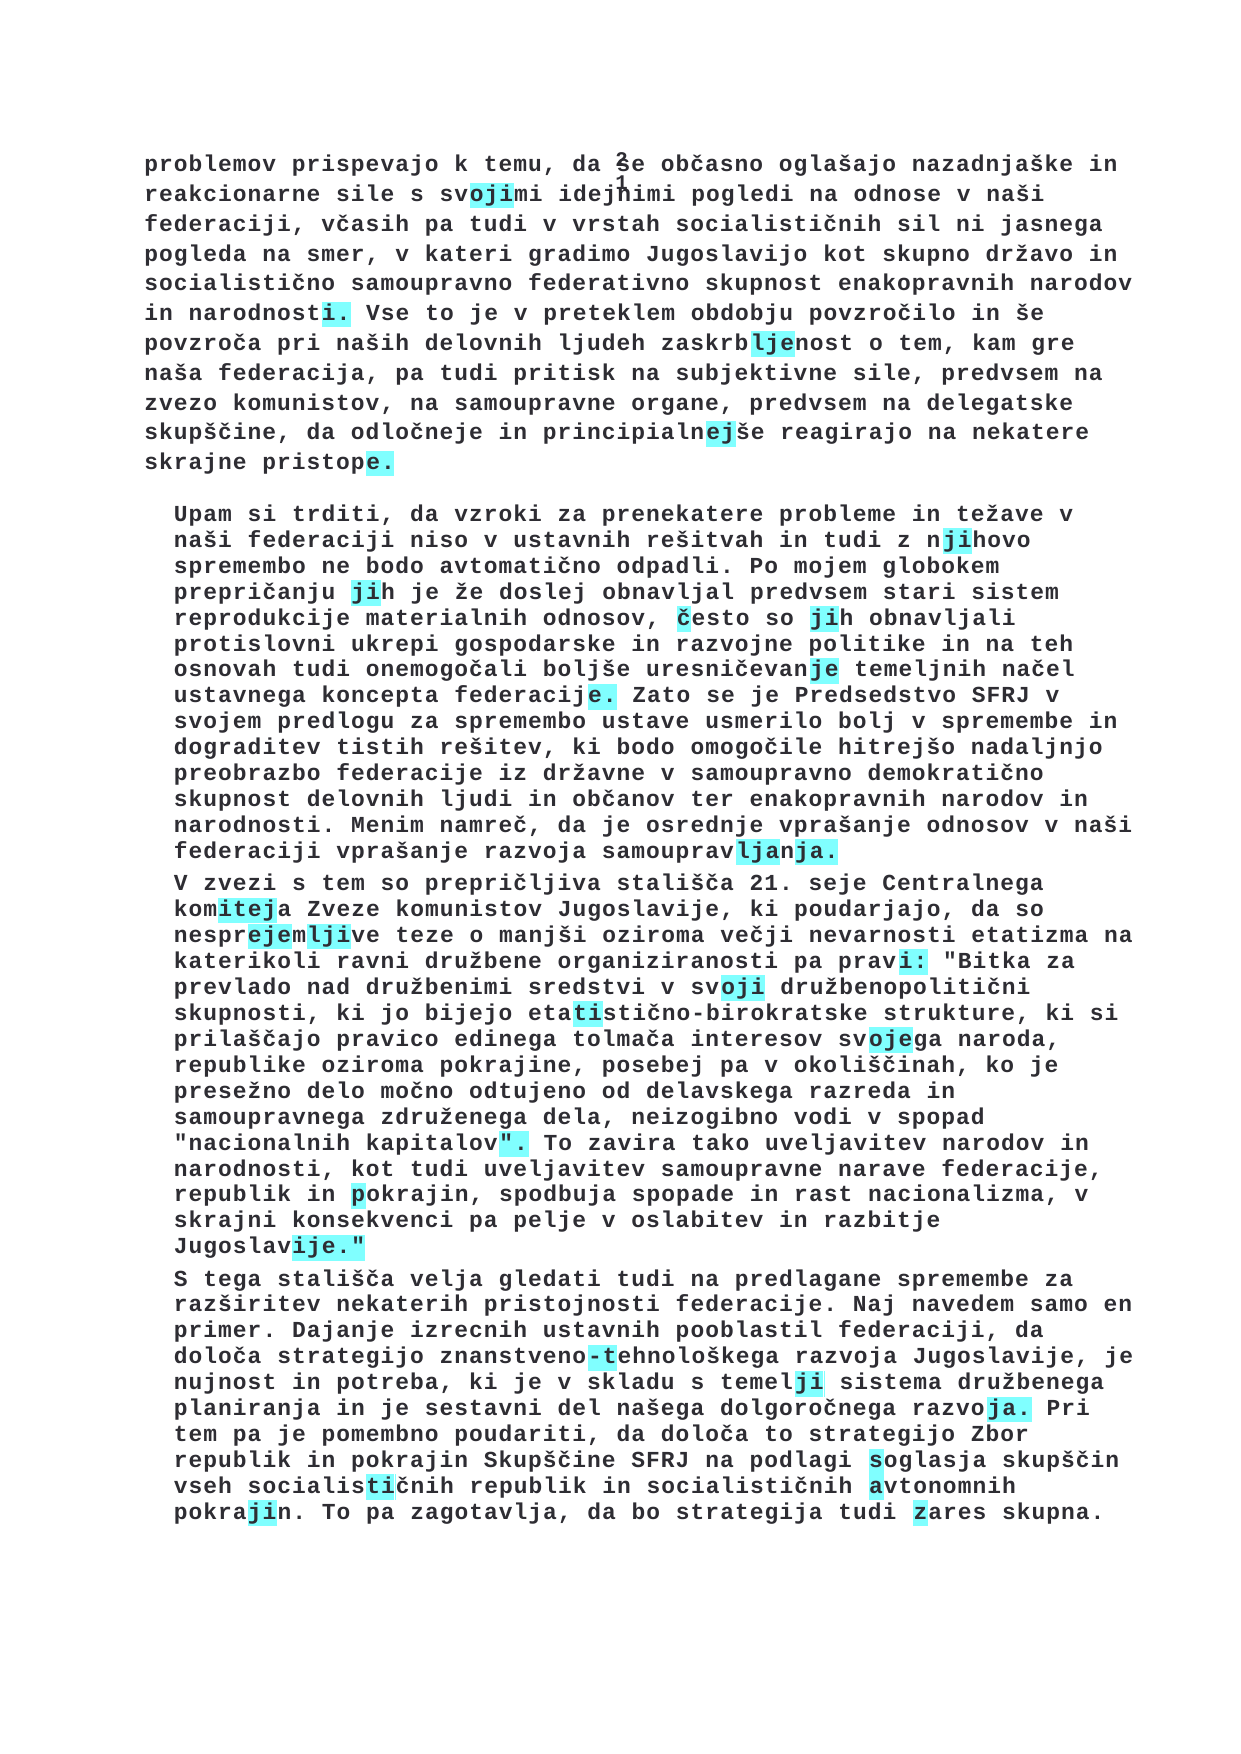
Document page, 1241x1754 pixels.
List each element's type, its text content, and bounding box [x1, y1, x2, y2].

text Upam si trditi, da vzroki za prenekatere probleme in težave v naši federaciji niso v ustavnih rešitvah in tudi z njihovo spremembo ne bodo avtomatično odpadli. Po mojem globokem prepričanju jih je že doslej obnavljal predvsem stari sistem reprodukcije materialnih odnosov, često so jih obnavljali protislovni ukrepi gospodarske in razvojne politike in na teh osnovah tudi onemogočali boljše uresničevanje temeljnih načel ustavnega koncepta federacije. Zato se je Predsedstvo SFRJ v svojem predlogu za spremembo ustave usmerilo bolj v spremembe in dograditev tistih rešitev, ki bodo omogočile hitrejšo nadaljnjo preobrazbo federacije iz državne v samoupravno demokratično skupnost delovnih ljudi in občanov ter enakopravnih narodov in narodnosti. Menim namreč, da je osrednje vprašanje odnosov v naši federaciji vprašanje razvoja samoupravljanja. [174, 502, 1140, 865]
text Vendar mislim, da izražam mnenje ogromne večine prebivalstva Socialistične republike Slovenije, pa tudi vseh ostalih republik in pokrajin v Socialistični federativni republiki Jugoslaviji, če bom rekel, da to zanimanje za odnose v federaciji izhaja predvsem iz skrbi, da se ne bi spremenila temeljna načela, na katerih je ta federacija zgrajena in da se navzlic vsem problemom in težavam, s katerimi se srečujemo, ustavni koncept naše federacije v praksi, v skupnem življenju naših narodov in narodnosti vse bolj potrjuje kot zgodovinski. Prav gotovo nedoslednosti v njegovem uresničevanju in kopičenje gospodarskihproblemov prispevajo k temu, da se občasno oglašajo nazadnjaške in reakcionarne sile s svojimi idejnimi pogledi na odnose v naši federaciji, včasih pa tudi v vrstah socialističnih sil ni jasnega pogleda na smer, v kateri gradimo Jugoslavijo kot skupno državo in socialistično samoupravno federativno skupnost enakopravnih narodov in narodnosti. Vse to je v preteklem obdobju povzročilo in še povzroča pri naših delovnih ljudeh zaskrbljenost o tem, kam gre naša federacija, pa tudi pritisk na subjektivne sile, predvsem na zvezo komunistov, na samoupravne organe, predvsem na delegatske skupščine, da odločneje in principialnejše reagirajo na nekatere skrajne pristope. [144, 153, 1140, 476]
text S tega stališča velja gledati tudi na predlagane spremembe za razširitev nekaterih pristojnosti federacije. Naj navedem samo en primer. Dajanje izrecnih ustavnih pooblastil federaciji, da določa strategijo znanstveno-tehnološkega razvoja Jugoslavije, je nujnost in potreba, ki je v skladu s temelji sistema družbenega planiranja in je sestavni del našega dolgoročnega razvoja. Pri tem pa je pomembno poudariti, da določa to strategijo Zbor republik in pokrajin Skupščine SFRJ na podlagi soglasja skupščin vseh socialističnih republik in socialističnih avtonomnih pokrajin. To pa zagotavlja, da bo strategija tudi zares skupna. [174, 1267, 1140, 1526]
text V zvezi s tem so prepričljiva stališča 21. seje Centralnega komiteja Zveze komunistov Jugoslavije, ki poudarjajo, da so nesprejemljive teze o manjši oziroma večji nevarnosti etatizma na katerikoli ravni družbene organiziranosti pa pravi: "Bitka za prevlado nad družbenimi sredstvi v svoji družbenopolitični skupnosti, ki jo bijejo etatistično-birokratske strukture, ki si prilaščajo pravico edinega tolmača interesov svojega naroda, republike oziroma pokrajine, posebej pa v okoliščinah, ko je presežno delo močno odtujeno od delavskega razreda in samoupravnega združenega dela, neizogibno vodi v spopad "nacionalnih kapitalov". To zavira tako uveljavitev narodov in narodnosti, kot tudi uveljavitev samoupravne narave federacije, republik in pokrajin, spodbuja spopade in rast nacionalizma, v skrajni konsekvenci pa pelje v oslabitev in razbitje Jugoslavije." [174, 872, 1140, 1261]
